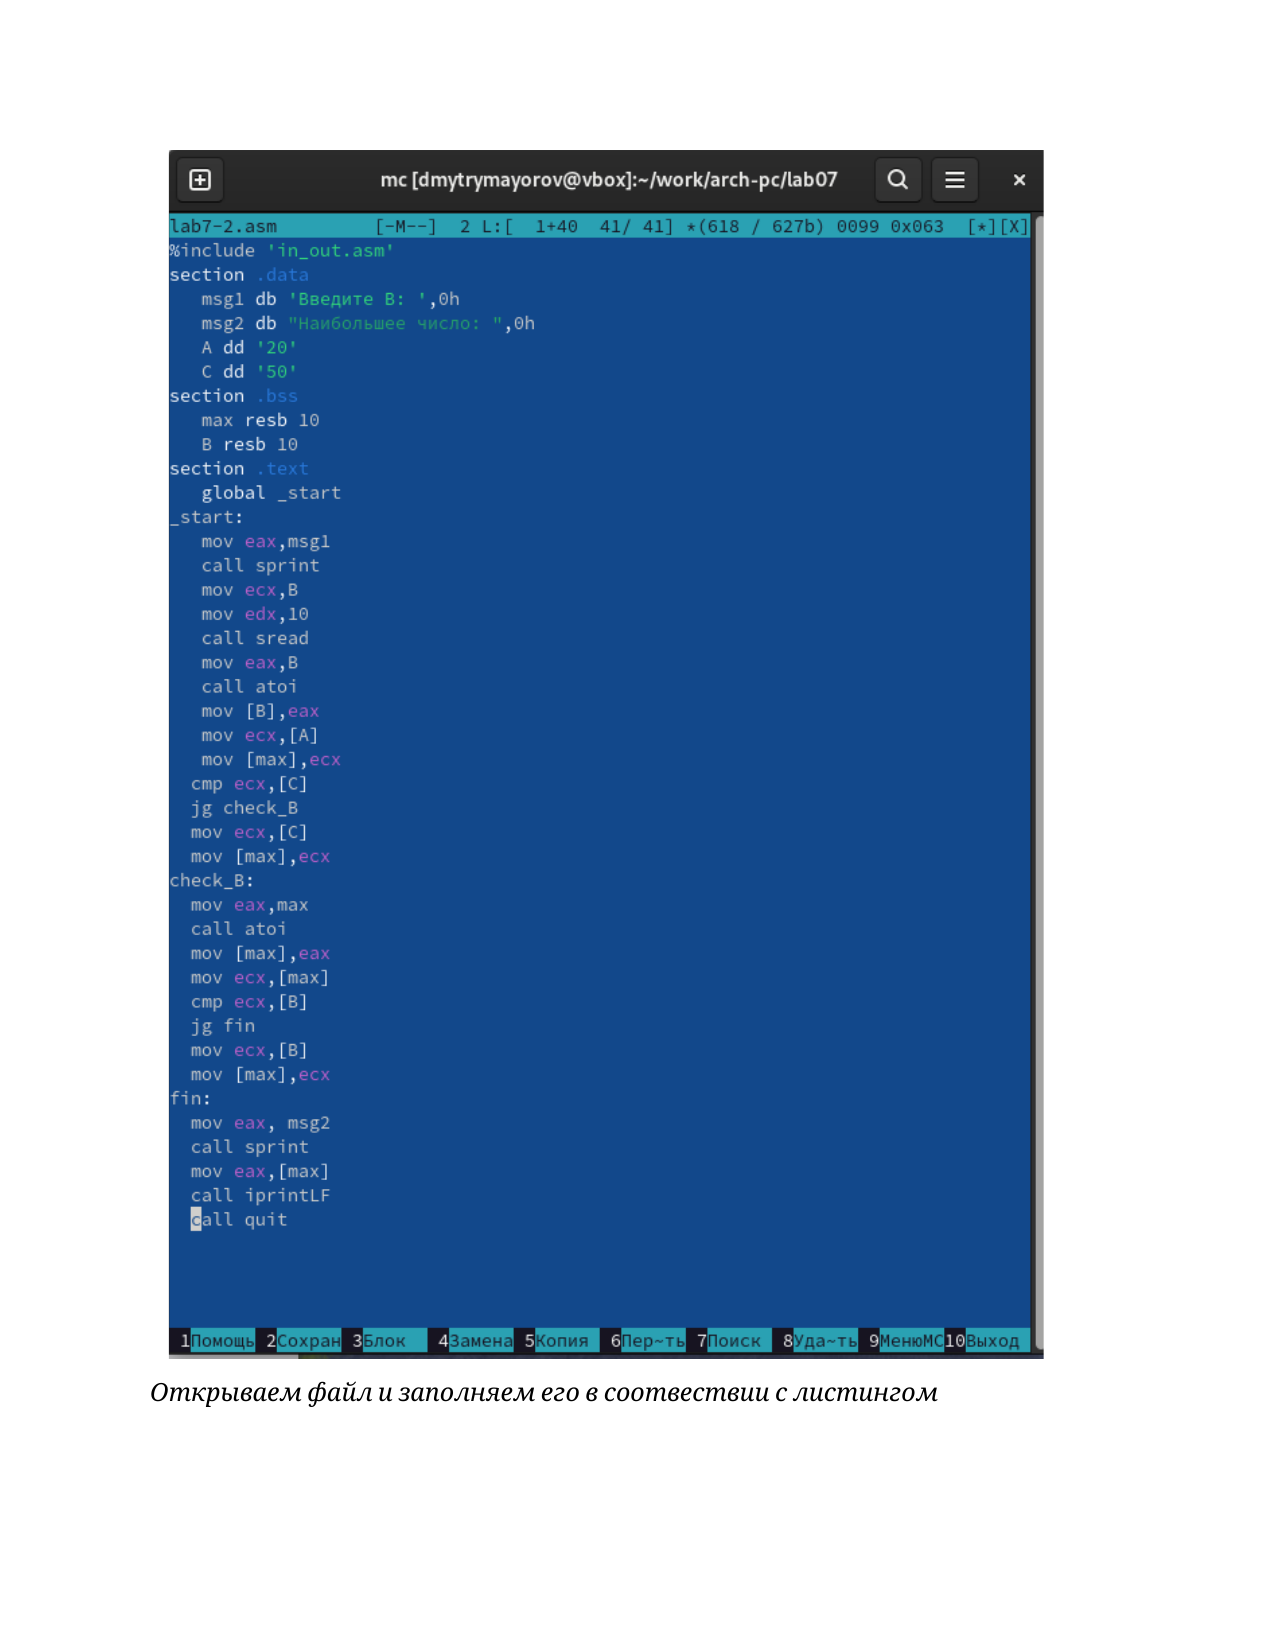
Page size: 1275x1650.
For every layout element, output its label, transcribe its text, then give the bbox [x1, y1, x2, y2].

text Открываем файл и заполняем его в соотвествии с листингом [150, 1379, 1125, 1408]
picture [168, 150, 1044, 1359]
